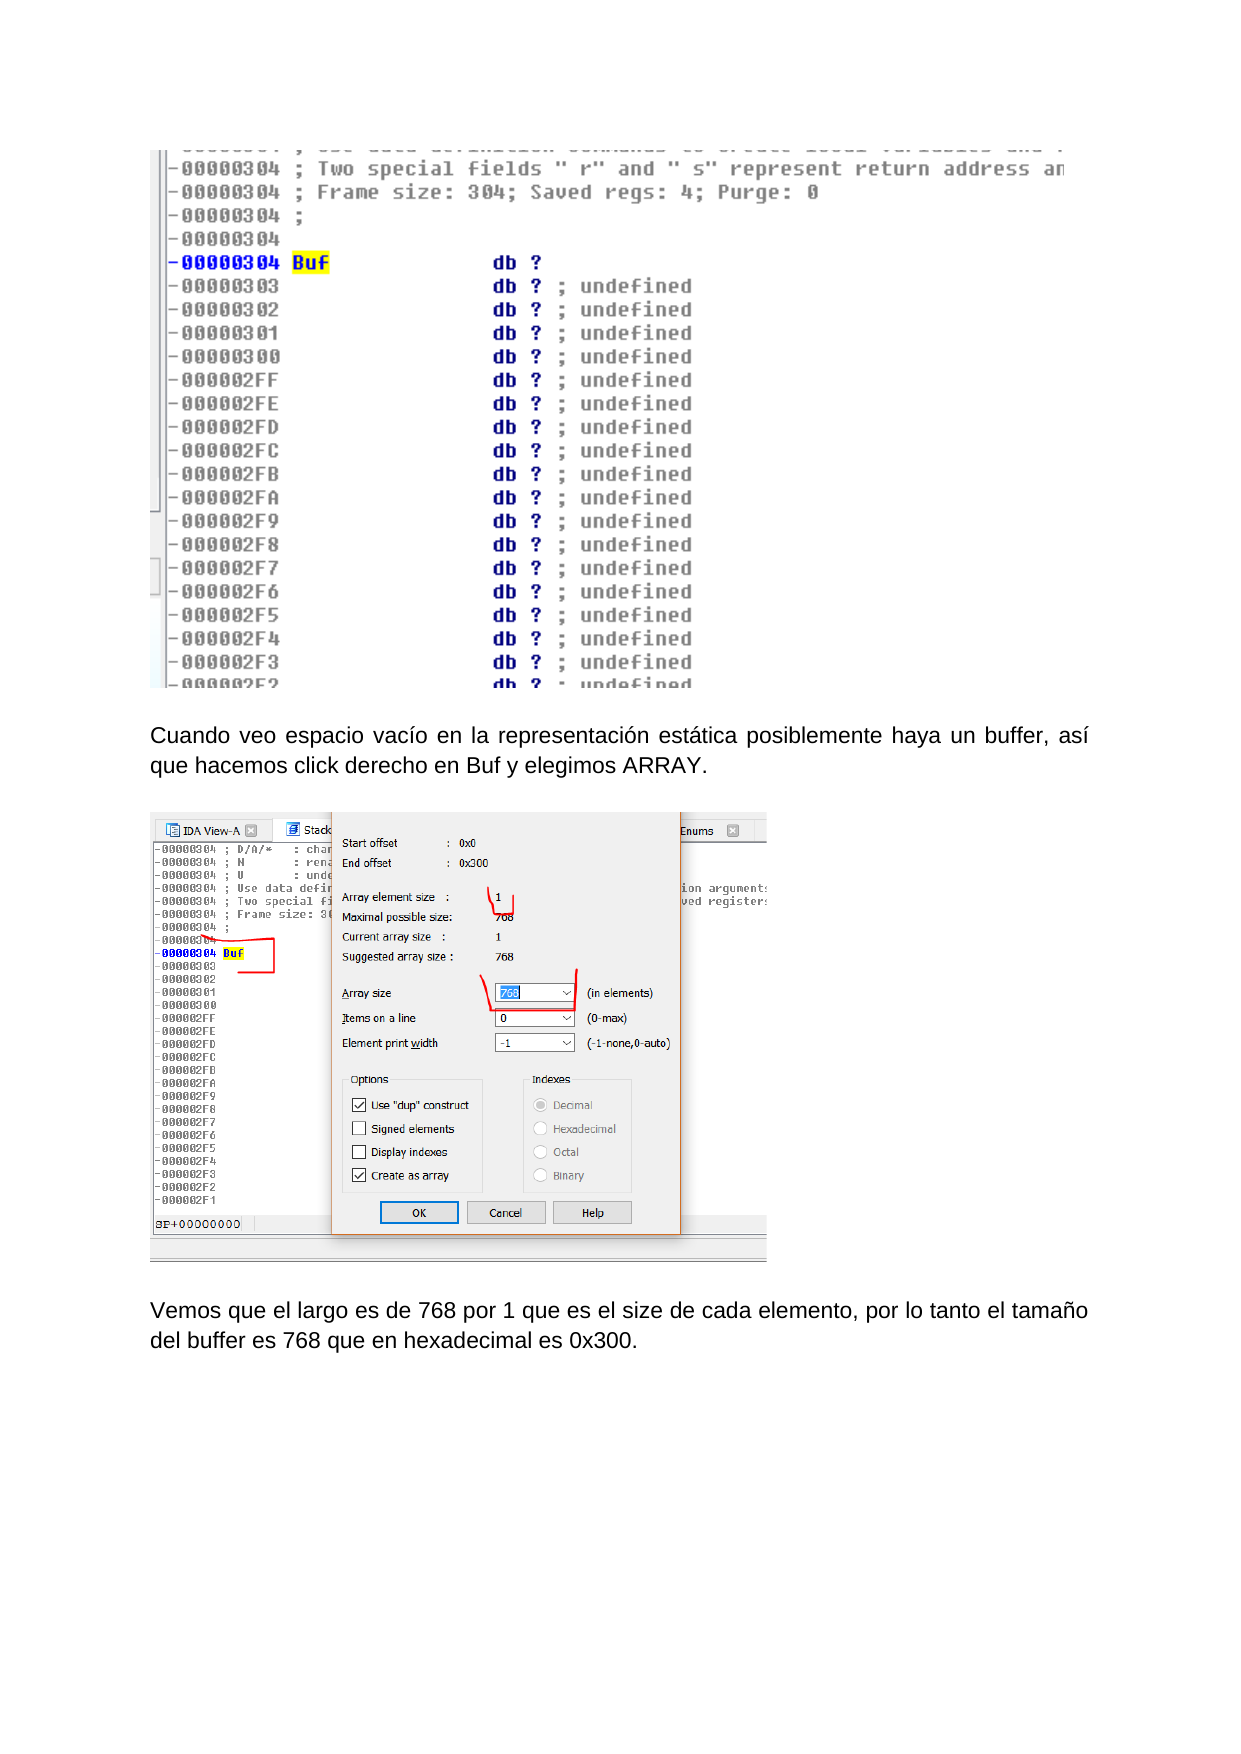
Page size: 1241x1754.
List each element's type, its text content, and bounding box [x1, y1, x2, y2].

picture [150, 150, 1064, 688]
text Cuando veo espacio vacío en la representación estática posiblemente haya un buffer, así que hacemos click derecho en Buf y elegimos ARRAY. [150, 722, 1090, 778]
text Vemos que el largo es de 768 por 1 que es el size de cada elemento, por lo tanto el tamaño del buffer es 768 que en hexadecimal es 0x300. [150, 1297, 1090, 1353]
picture [150, 812, 767, 1263]
